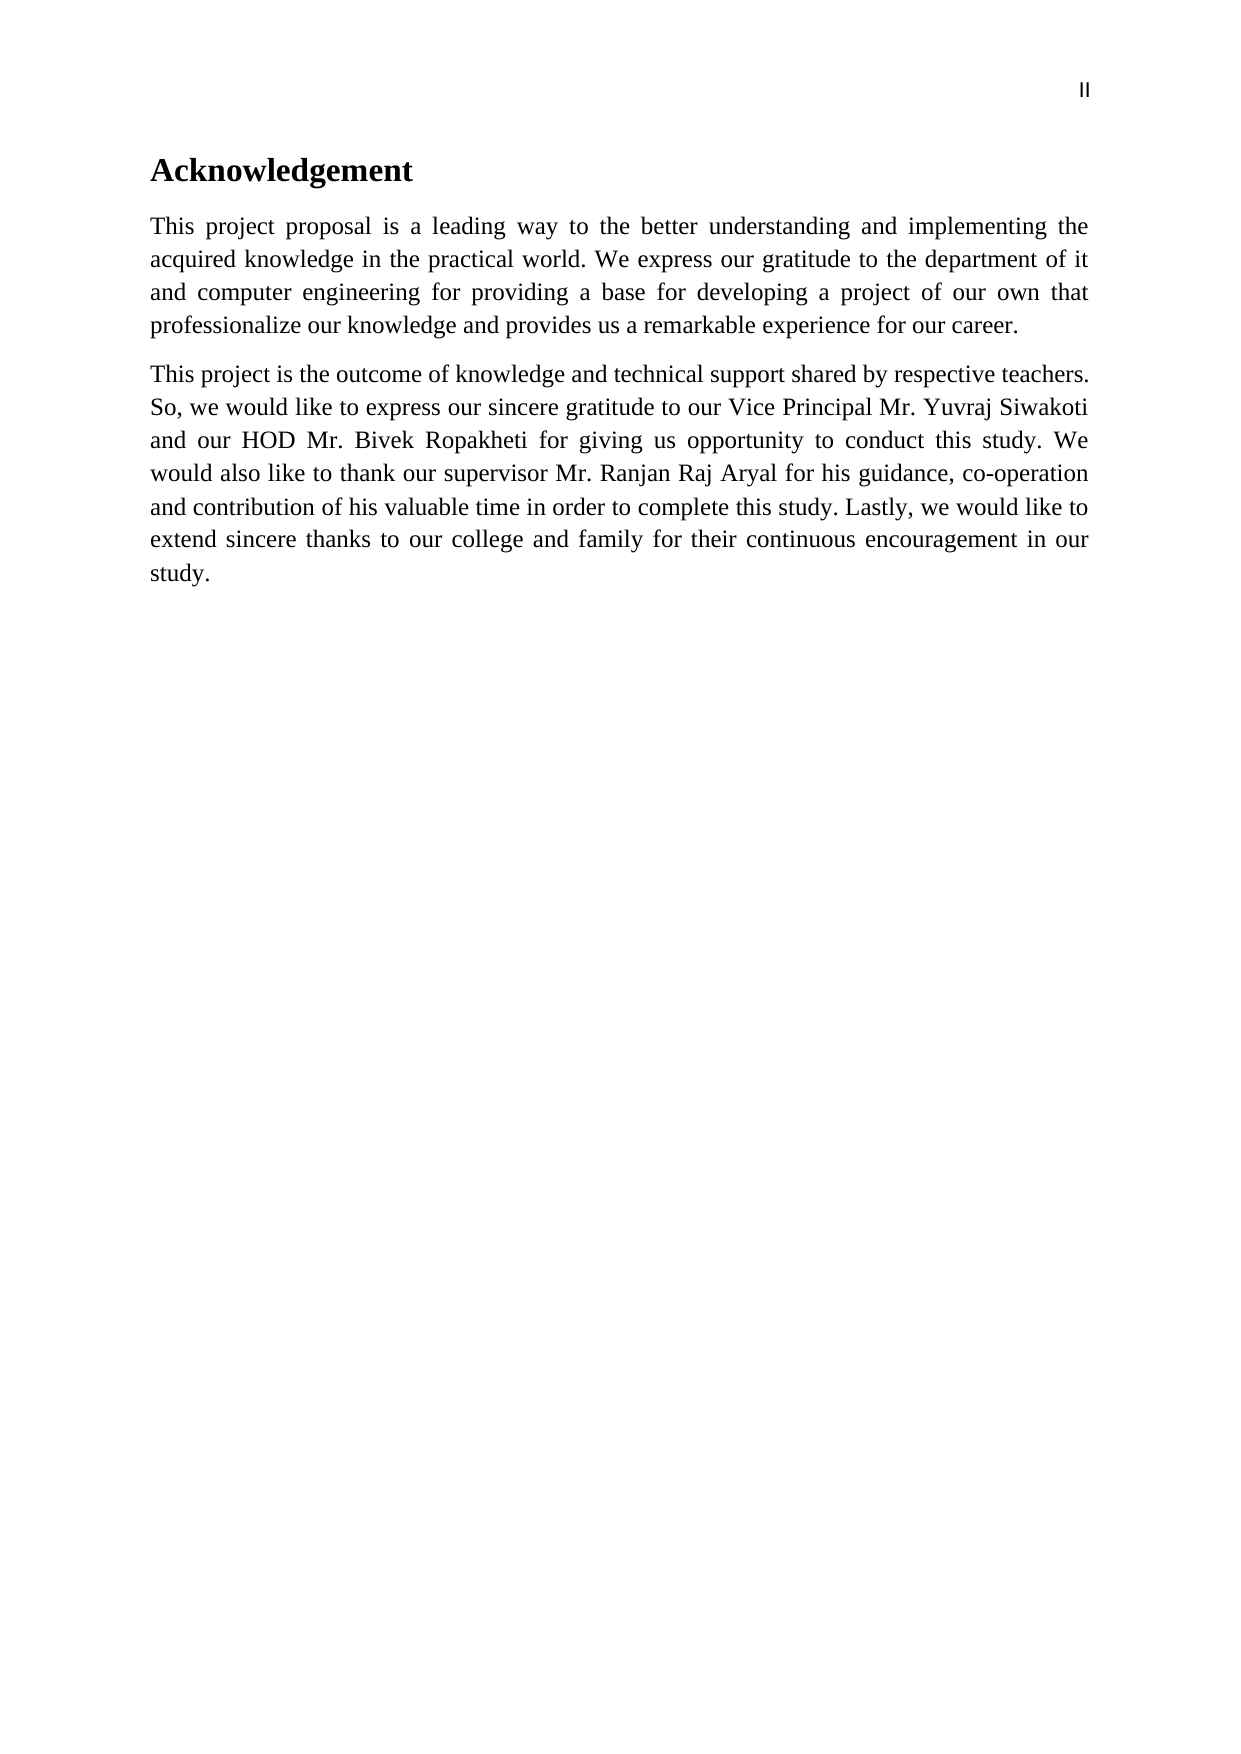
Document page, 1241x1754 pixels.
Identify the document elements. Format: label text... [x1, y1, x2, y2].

text This project proposal is a leading way to the better understanding and implementing the acquired knowledge in the practical world. We express our gratitude to the department of it and computer engineering for providing a base for developing a project of our own that professionalize our knowledge and provides us a remarkable experience for our career. [150, 211, 1090, 338]
text This project is the outcome of knowledge and technical support shared by respective teachers. So, we would like to express our sincere gratitude to our Vice Principal Mr. Yuvraj Siwakoti and our HOD Mr. Bivek Ropakheti for giving us opportunity to conduct this study. We would also like to thank our supervisor Mr. Ranjan Raj Aryal for his guidance, co-operation and contribution of his valuable time in order to complete this study. Lastly, we would like to extend sincere thanks to our college and family for their continuous encouragement in our study. [150, 359, 1090, 586]
text Acknowledgement [150, 150, 1090, 188]
